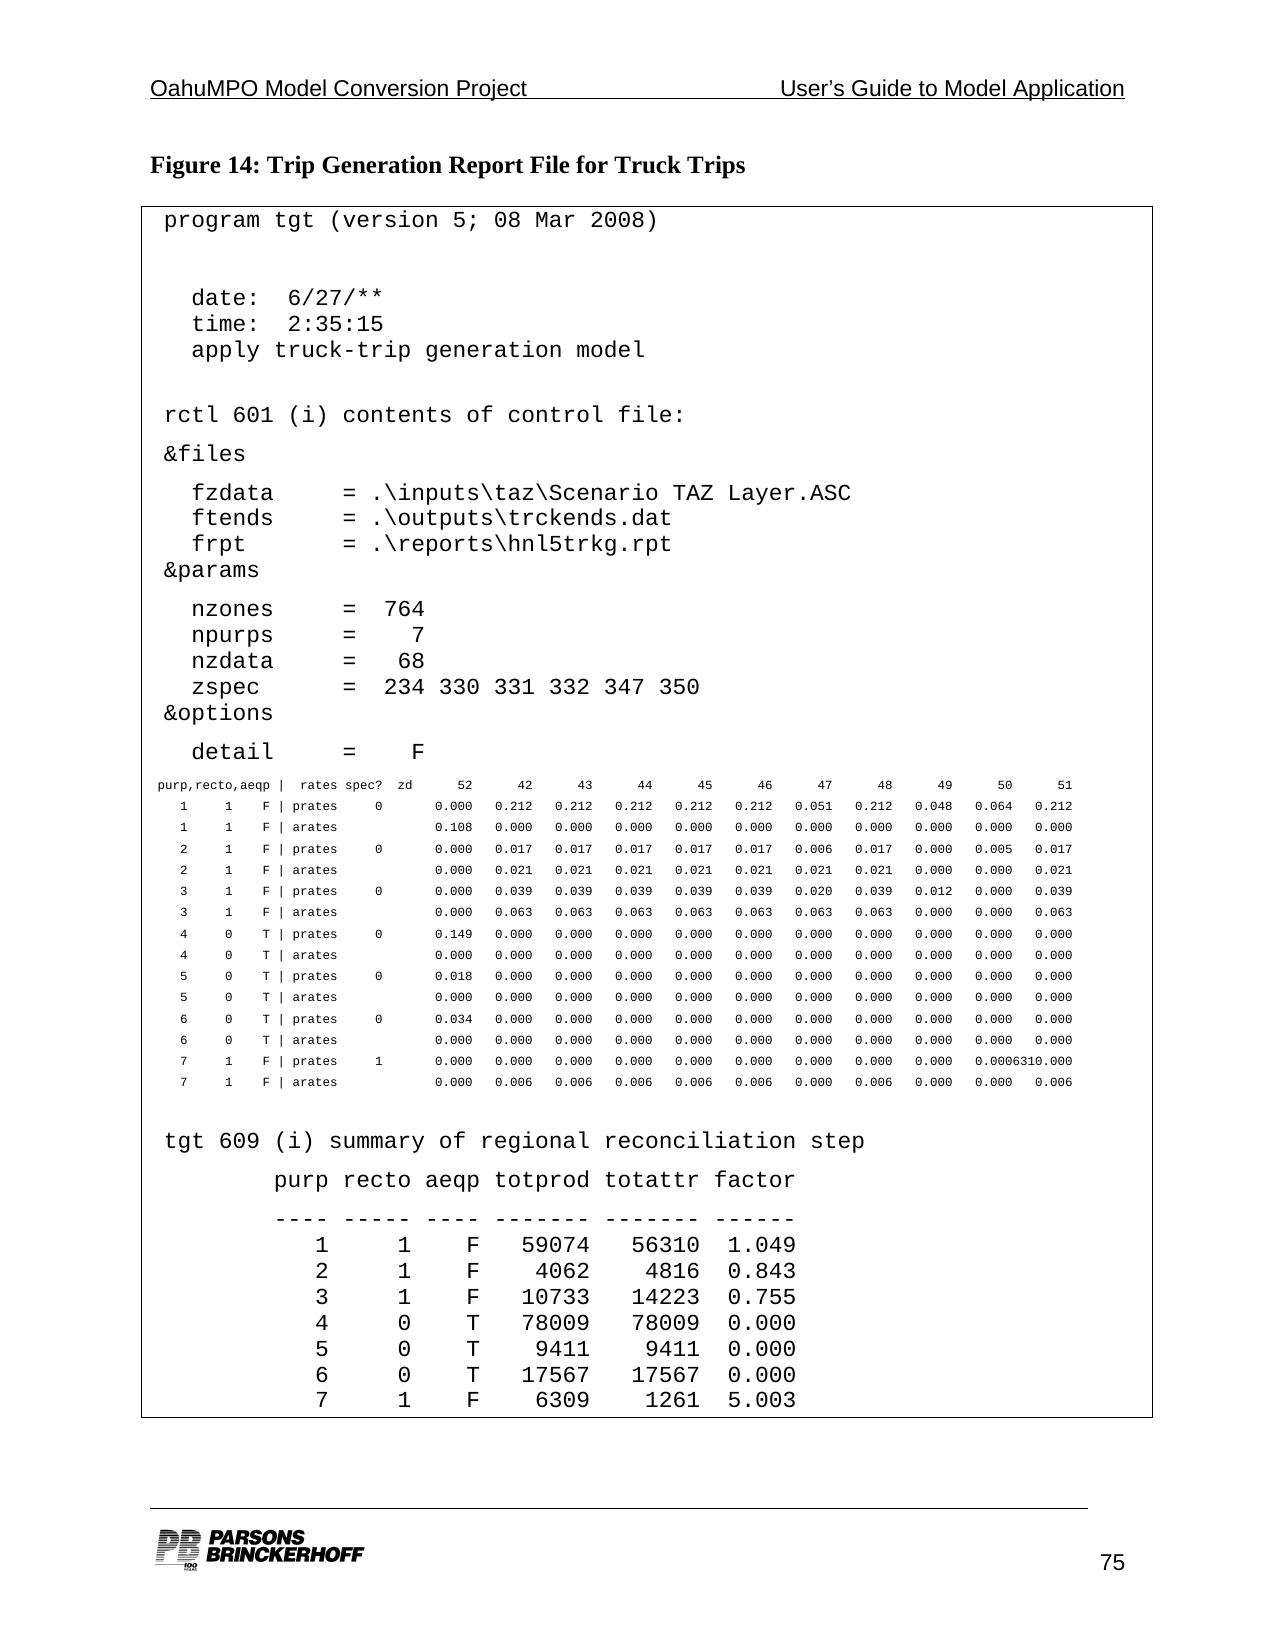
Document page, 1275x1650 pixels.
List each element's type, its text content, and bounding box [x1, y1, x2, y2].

text nzones = 764 [142, 594, 1152, 623]
text tgt 609 (i) summary of regional reconciliation step [142, 1126, 1152, 1156]
text &files [142, 439, 1152, 468]
text 7 1 F 6309 1261 5.003 [142, 1386, 1152, 1417]
text purp recto aeqp totprod totattr factor [142, 1165, 1152, 1194]
text purp,recto,aeqp | rates spec? zd 52 42 43 44 45 46 47 48 49 50 51 [142, 776, 1152, 793]
text 3 1 F | prates 0 0.000 0.039 0.039 0.039 0.039 0.039 0.020 0.039 0.012 0.000 0.039 [142, 882, 1152, 899]
text 5 0 T 9411 9411 0.000 [150, 1337, 1144, 1363]
text ---- ----- ---- ------- ------- ------ [142, 1204, 1152, 1233]
text program tgt (version 5; 08 Mar 2008) [142, 207, 1152, 235]
text &params [150, 559, 1144, 584]
text date: 6/27/** [142, 283, 1152, 312]
text npurps = 7 [150, 623, 1144, 649]
text 4 0 T | arates 0.000 0.000 0.000 0.000 0.000 0.000 0.000 0.000 0.000 0.000 0.000 [142, 946, 1152, 963]
text zspec = 234 330 331 332 347 350 [150, 675, 1144, 701]
text 1 1 F 59074 56310 1.049 [150, 1233, 1144, 1259]
text 4 0 T | prates 0 0.149 0.000 0.000 0.000 0.000 0.000 0.000 0.000 0.000 0.000 0.000 [142, 924, 1152, 942]
text 1 1 F | arates 0.108 0.000 0.000 0.000 0.000 0.000 0.000 0.000 0.000 0.000 0.000 [142, 818, 1152, 836]
text detail = F [142, 737, 1152, 766]
text 6 0 T 17567 17567 0.000 [150, 1363, 1144, 1386]
text nzdata = 68 [150, 649, 1144, 675]
text &options [150, 701, 1144, 727]
text ftends = .\outputs\trckends.dat [150, 507, 1144, 533]
text rctl 601 (i) contents of control file: [142, 400, 1152, 429]
text fzdata = .\inputs\taz\Scenario TAZ Layer.ASC [142, 478, 1152, 507]
text 6 0 T | prates 0 0.034 0.000 0.000 0.000 0.000 0.000 0.000 0.000 0.000 0.000 0.000 [142, 1009, 1152, 1027]
text 7 1 F | arates 0.000 0.006 0.006 0.006 0.006 0.006 0.000 0.006 0.000 0.000 0.006 [142, 1073, 1152, 1091]
text time: 2:35:15 [150, 312, 1144, 338]
text 2 1 F | arates 0.000 0.021 0.021 0.021 0.021 0.021 0.021 0.021 0.000 0.000 0.021 [142, 861, 1152, 878]
text 3 1 F 10733 14223 0.755 [150, 1285, 1144, 1311]
text 6 0 T | arates 0.000 0.000 0.000 0.000 0.000 0.000 0.000 0.000 0.000 0.000 0.000 [142, 1031, 1152, 1048]
text 4 0 T 78009 78009 0.000 [150, 1311, 1144, 1337]
text frpt = .\reports\hnl5trkg.rpt [150, 533, 1144, 559]
text 2 1 F 4062 4816 0.843 [150, 1259, 1144, 1285]
picture [150, 1527, 375, 1571]
text 5 0 T | prates 0 0.018 0.000 0.000 0.000 0.000 0.000 0.000 0.000 0.000 0.000 0.000 [142, 967, 1152, 984]
text apply truck-trip generation model [150, 338, 1144, 364]
text 3 1 F | arates 0.000 0.063 0.063 0.063 0.063 0.063 0.063 0.063 0.000 0.000 0.063 [142, 903, 1152, 921]
text 7 1 F | prates 1 0.000 0.000 0.000 0.000 0.000 0.000 0.000 0.000 0.000 0.0006310.000 [142, 1052, 1152, 1069]
text 1 1 F | prates 0 0.000 0.212 0.212 0.212 0.212 0.212 0.051 0.212 0.048 0.064 0.212 [142, 797, 1152, 814]
text 5 0 T | arates 0.000 0.000 0.000 0.000 0.000 0.000 0.000 0.000 0.000 0.000 0.000 [142, 988, 1152, 1006]
text 2 1 F | prates 0 0.000 0.017 0.017 0.017 0.017 0.017 0.006 0.017 0.000 0.005 0.017 [142, 839, 1152, 857]
